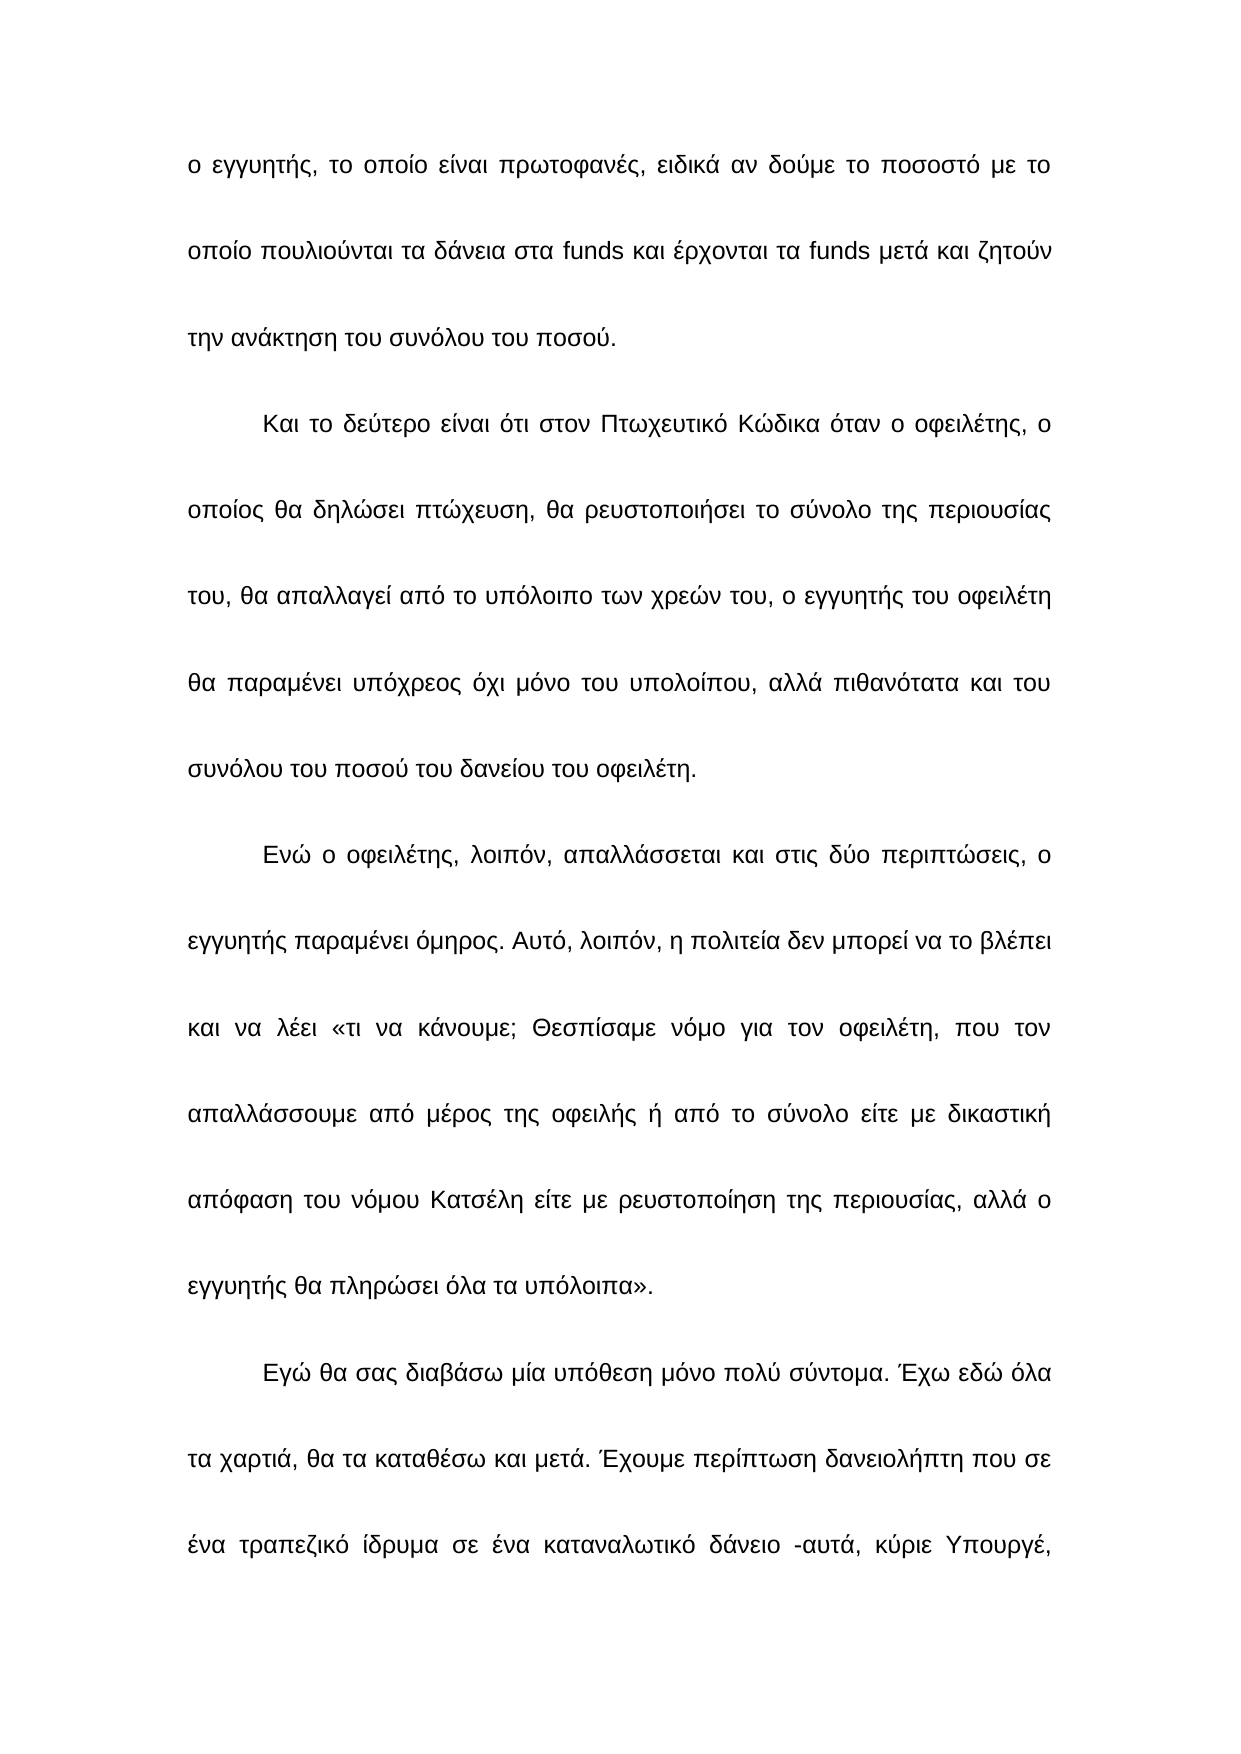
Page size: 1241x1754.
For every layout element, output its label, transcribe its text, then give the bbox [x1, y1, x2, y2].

text Και το δεύτερο είναι ότι στον Πτωχευτικό Κώδικα όταν ο οφειλέτης, ο οποίος θα δηλώσει πτώχευση, θα ρευστοποιήσει το σύνολο της περιουσίας του, θα απαλλαγεί από το υπόλοιπο των χρεών του, ο εγγυητής του οφειλέτη θα παραμένει υπόχρεος όχι μόνο του υπολοίπου, αλλά πιθανότατα και του συνόλου του ποσού του δανείου του οφειλέτη. [187, 409, 1053, 782]
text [187, 150, 1053, 351]
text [187, 1357, 1053, 1559]
text Ενώ ο οφειλέτης, λοιπόν, απαλλάσσεται και στις δύο περιπτώσεις, ο εγγυητής παραμένει όμηρος. Αυτό, λοιπόν, η πολιτεία δεν μπορεί να το βλέπει και να λέει «τι να κάνουμε; Θεσπίσαμε νόμο για τον οφειλέτη, που τον απαλλάσσουμε από μέρος της οφειλής ή από το σύνολο είτε με δικαστική απόφαση του νόμου Κατσέλη είτε με ρευστοποίηση της περιουσίας, αλλά ο εγγυητής θα πληρώσει όλα τα υπόλοιπα». [187, 840, 1053, 1300]
